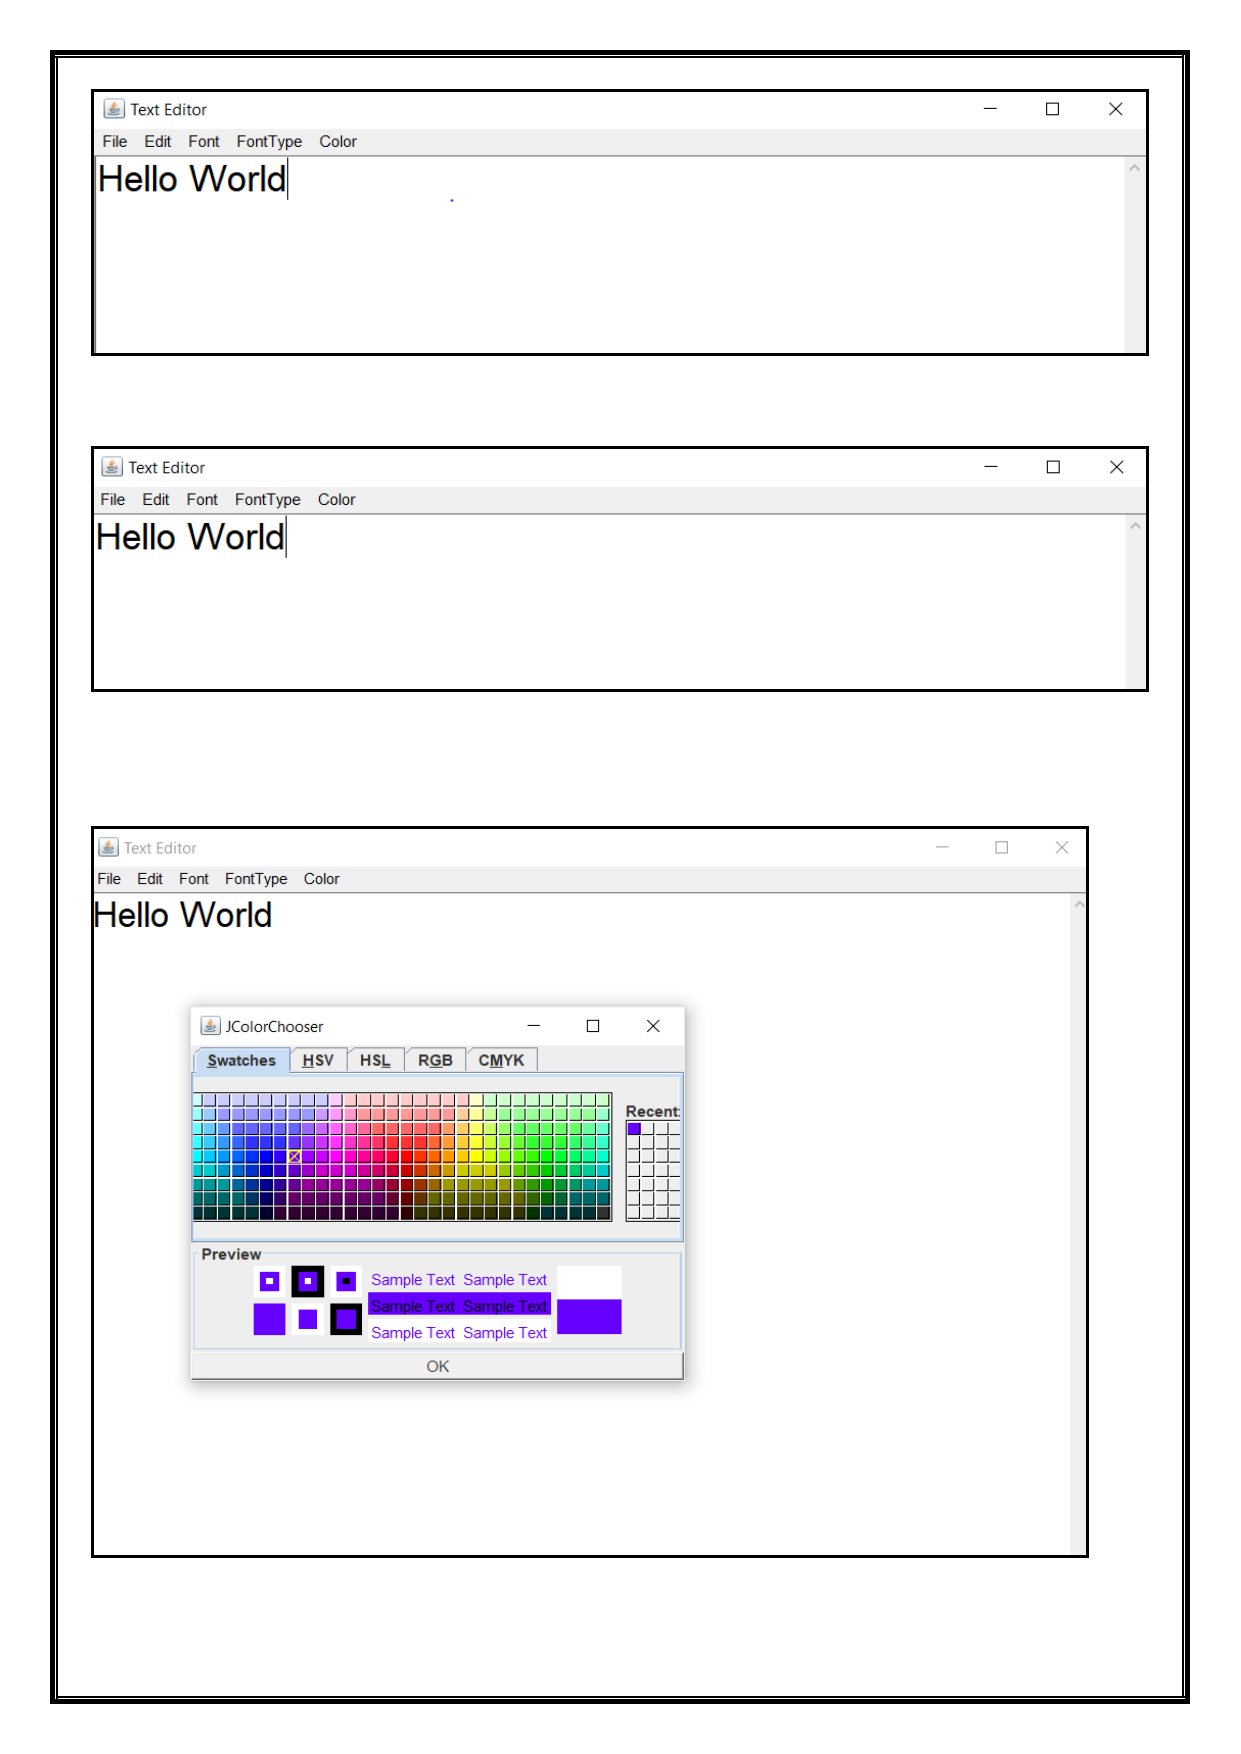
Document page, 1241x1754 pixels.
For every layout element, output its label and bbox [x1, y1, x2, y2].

picture [94, 829, 1086, 1555]
picture [94, 92, 1146, 353]
picture [94, 449, 1146, 689]
